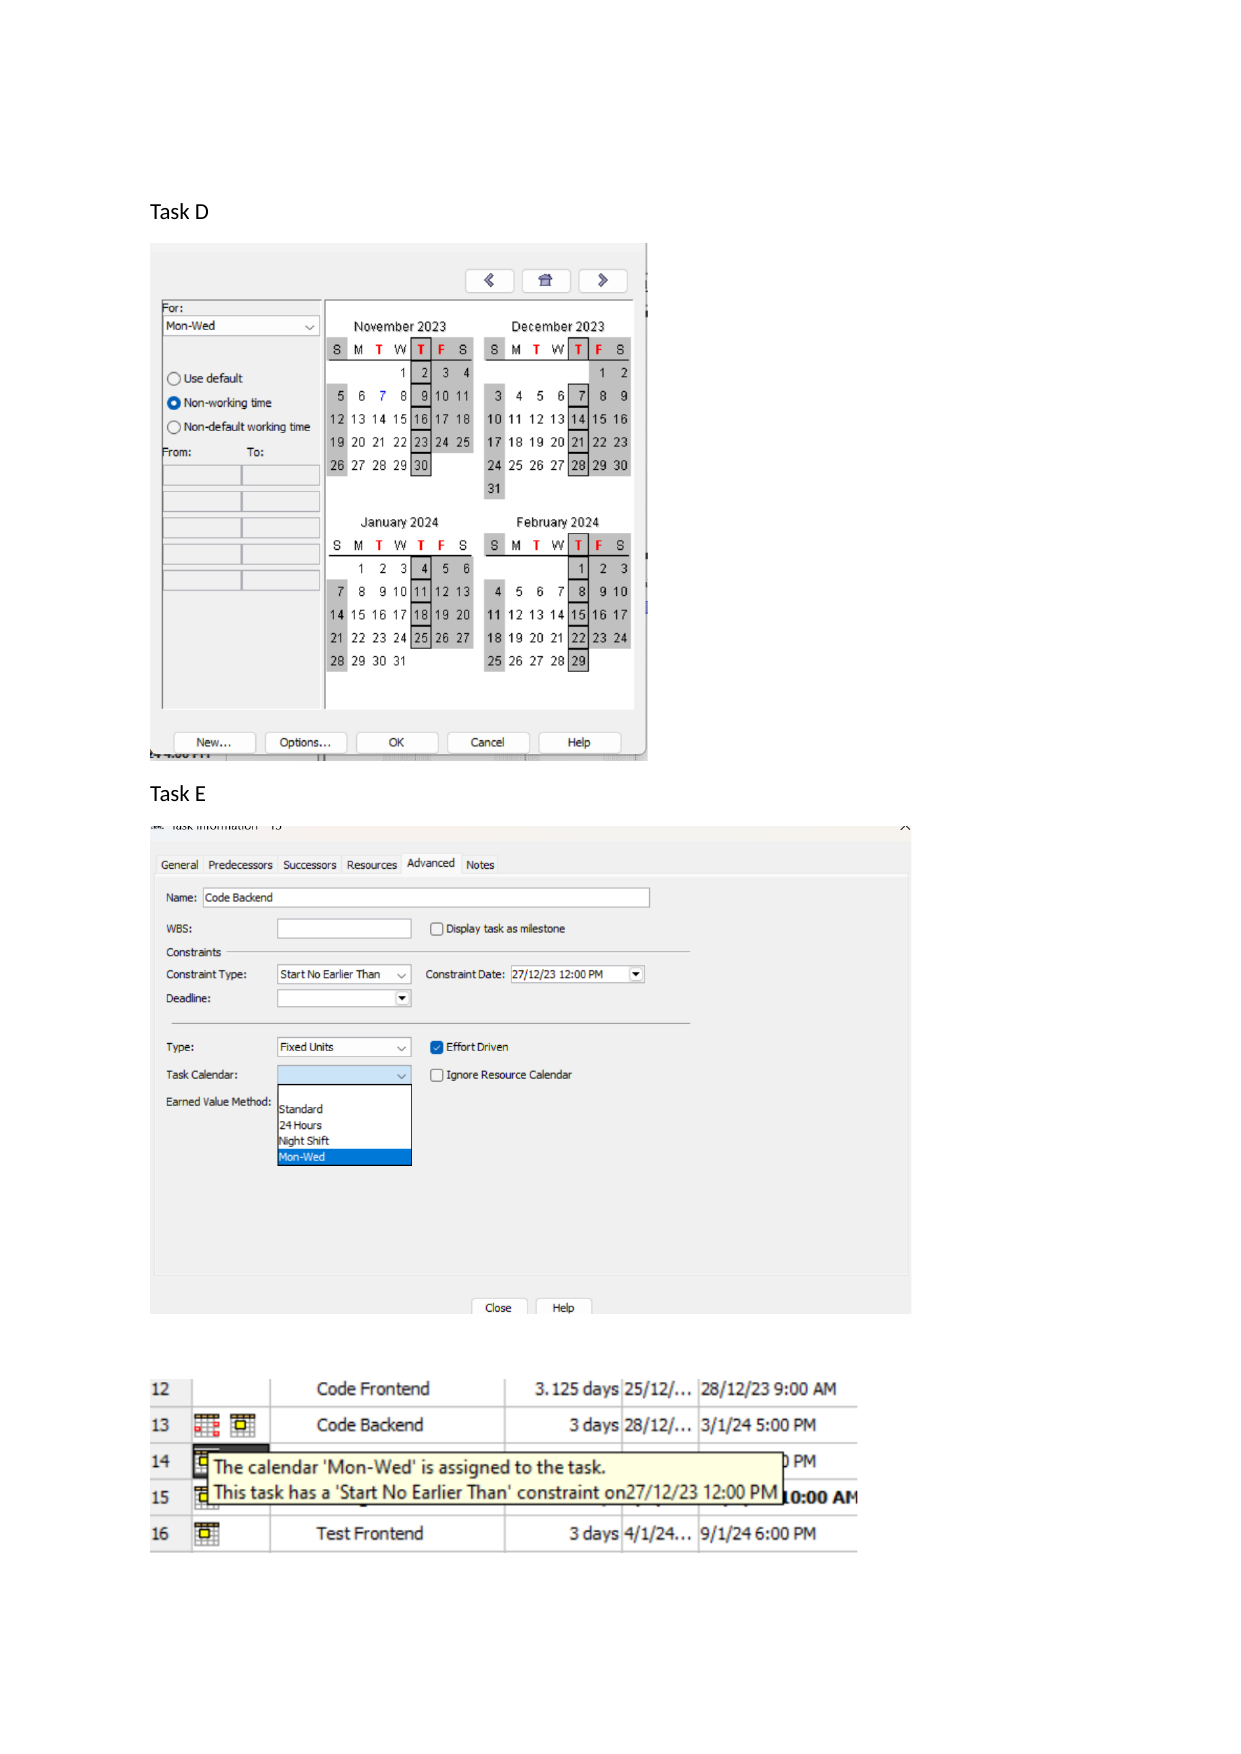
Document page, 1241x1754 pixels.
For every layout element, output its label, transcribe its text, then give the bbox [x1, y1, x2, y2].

text Task E [150, 779, 1090, 807]
text Task D [150, 197, 1090, 225]
picture [150, 243, 648, 761]
picture [150, 1379, 858, 1553]
picture [150, 826, 912, 1314]
